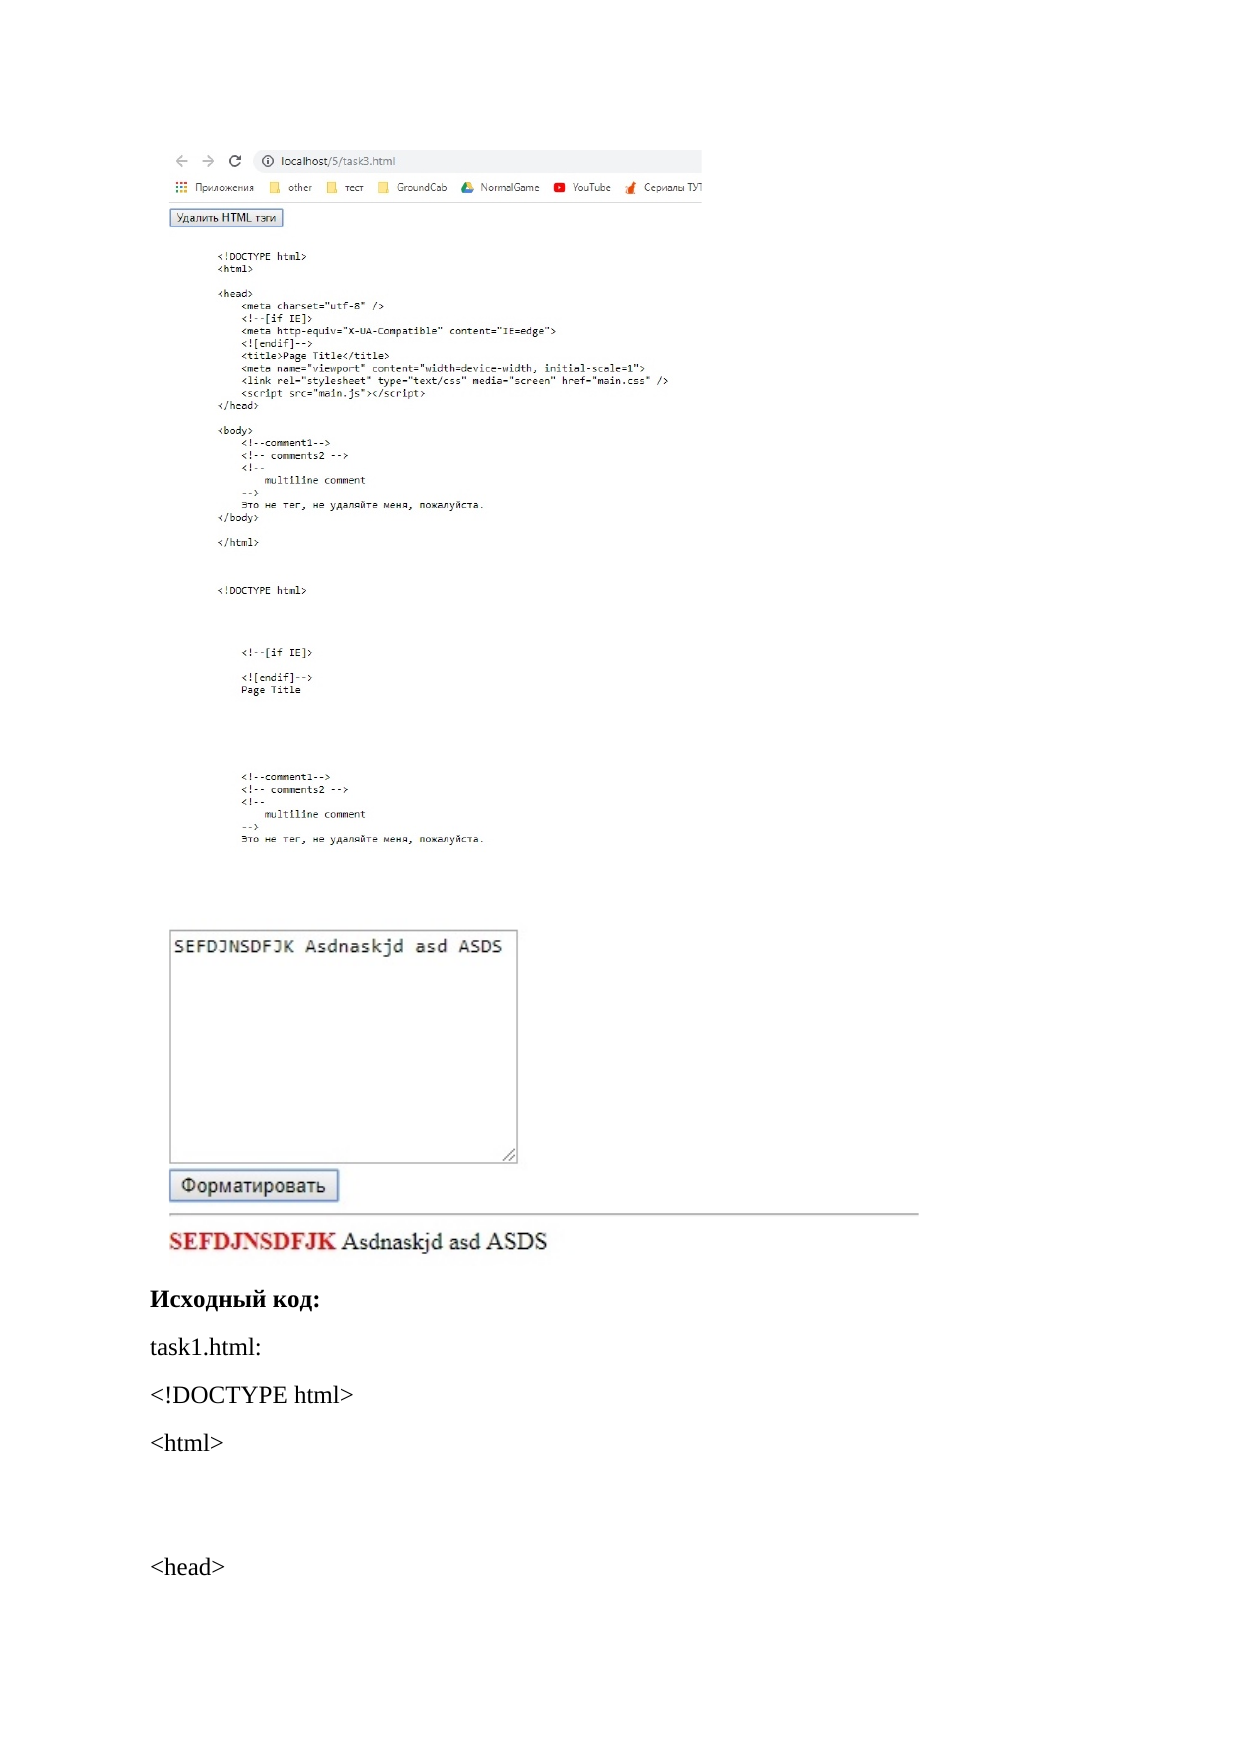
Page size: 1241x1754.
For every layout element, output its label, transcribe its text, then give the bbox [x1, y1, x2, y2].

text <head> [150, 1552, 1090, 1581]
text <html> [150, 1428, 1090, 1456]
text task1.html: [150, 1332, 1090, 1361]
text Исходный код: [150, 1284, 1090, 1313]
text <!DOCTYPE html> [150, 1380, 1090, 1409]
